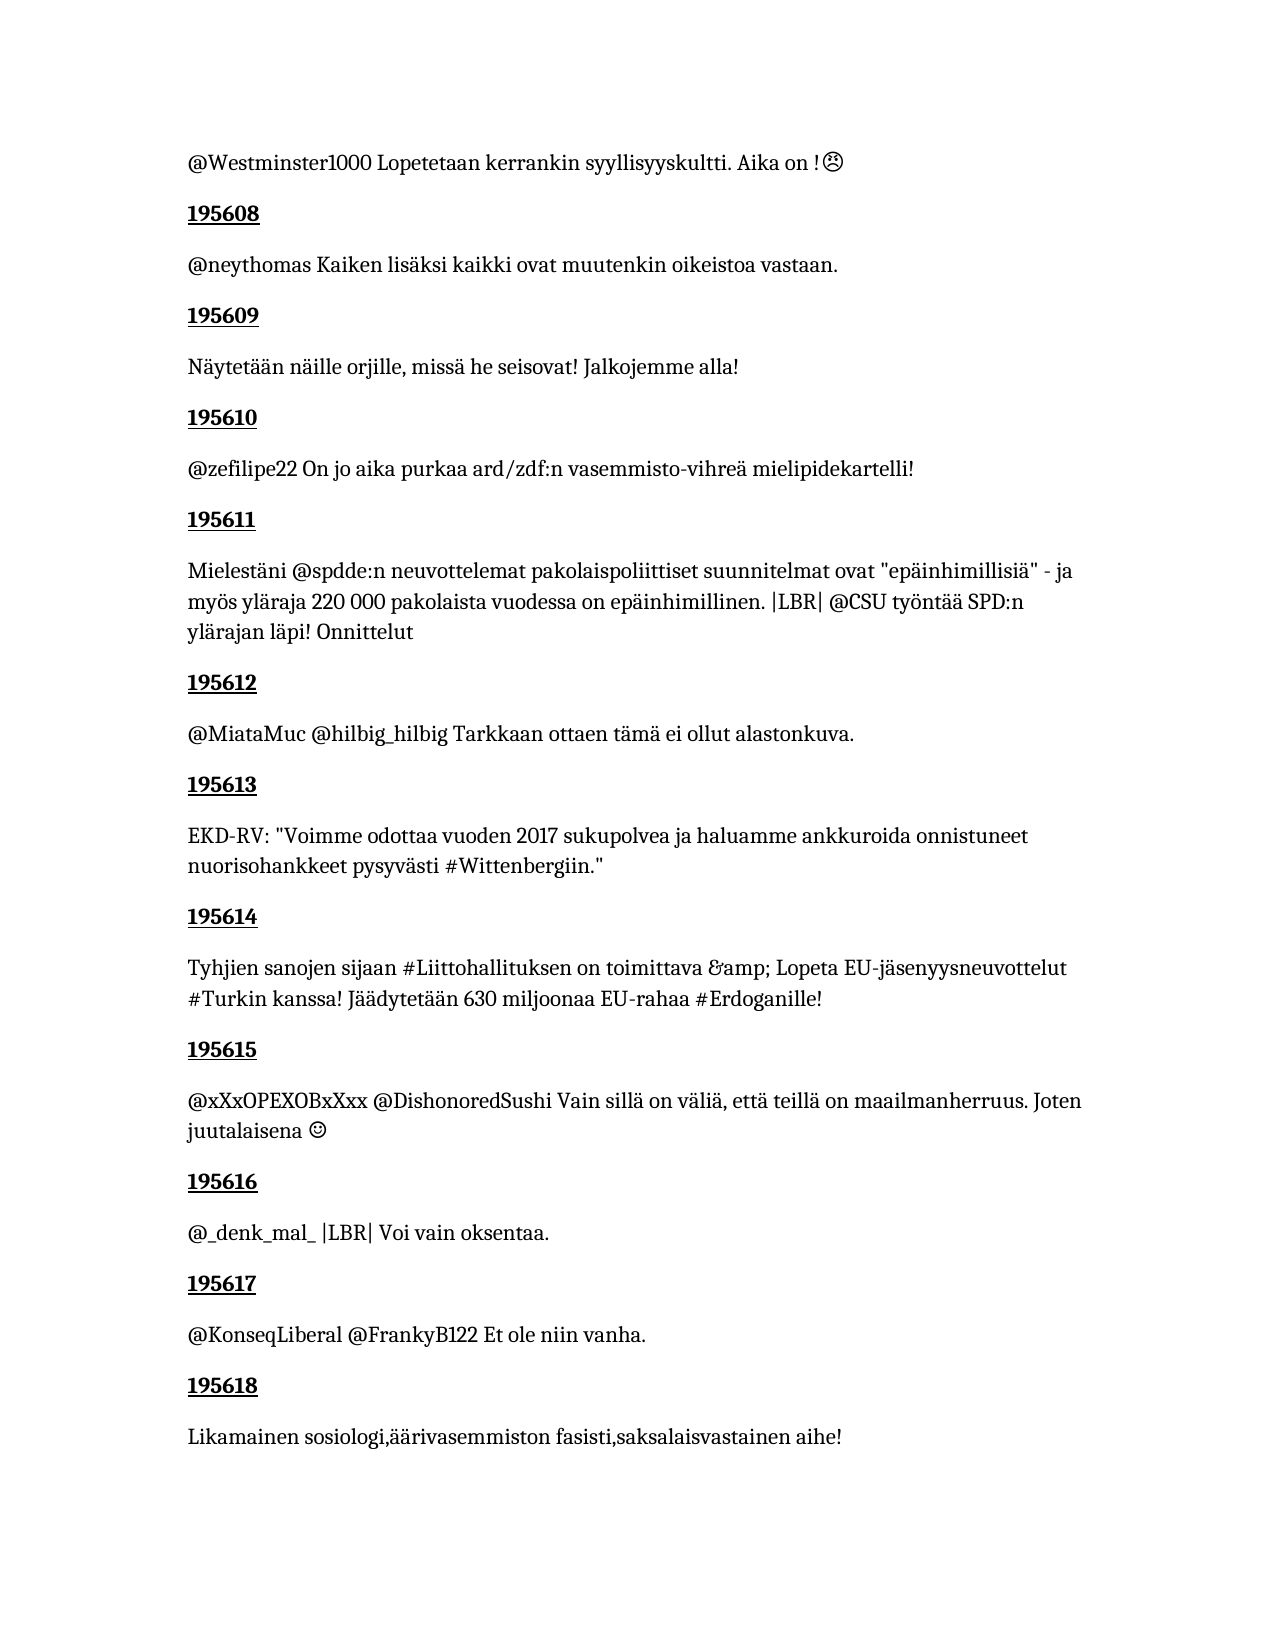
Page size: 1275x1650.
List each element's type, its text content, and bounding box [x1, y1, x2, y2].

text Mielestäni @spdde:n neuvottelemat pakolaispoliittiset suunnitelmat ovat "epäinhimillisiä" - ja myös yläraja 220 000 pakolaista vuodessa on epäinhimillinen. |LBR| @CSU työntää SPD:n ylärajan läpi! Onnittelut [187, 558, 1087, 645]
text @neythomas Kaiken lisäksi kaikki ovat muutenkin oikeistoa vastaan. [187, 252, 1087, 278]
text 195608 [187, 201, 1087, 227]
text 195618 [187, 1373, 1087, 1399]
text Tyhjien sanojen sijaan #Liittohallituksen on toimittava &amp; Lopeta EU-jäsenyysneuvottelut #Turkin kanssa! Jäädytetään 630 miljoonaa EU-rahaa #Erdoganille! [187, 955, 1087, 1012]
text @_denk_mal_ |LBR| Voi vain oksentaa. [187, 1220, 1087, 1246]
text 195615 [187, 1036, 1087, 1063]
text @MiataMuc @hilbig_hilbig Tarkkaan ottaen tämä ei ollut alastonkuva. [187, 721, 1087, 747]
text 195613 [187, 772, 1087, 798]
text Näytetään näille orjille, missä he seisovat! Jalkojemme alla! [187, 354, 1087, 381]
text 195612 [187, 670, 1087, 696]
text EKD-RV: "Voimme odottaa vuoden 2017 sukupolvea ja haluamme ankkuroida onnistuneet nuorisohankkeet pysyvästi #Wittenbergiin." [187, 823, 1087, 879]
text @xXxOPEXOBxXxx @DishonoredSushi Vain sillä on väliä, että teillä on maailmanherruus. Joten juutalaisena ☺ [187, 1087, 1087, 1144]
text @KonseqLiberal @FrankyB122 Et ole niin vanha. [187, 1322, 1087, 1348]
text 195617 [187, 1271, 1087, 1297]
text 195614 [187, 904, 1087, 931]
text @Westminster1000 Lopetetaan kerrankin syyllisyyskultti. Aika on !😠 [187, 150, 1087, 176]
text 195611 [187, 507, 1087, 534]
text Likamainen sosiologi,äärivasemmiston fasisti,saksalaisvastainen aihe! [187, 1424, 1087, 1450]
text 195616 [187, 1169, 1087, 1195]
text 195610 [187, 405, 1087, 432]
text @zefilipe22 On jo aika purkaa ard/zdf:n vasemmisto-vihreä mielipidekartelli! [187, 456, 1087, 483]
text 195609 [187, 303, 1087, 329]
